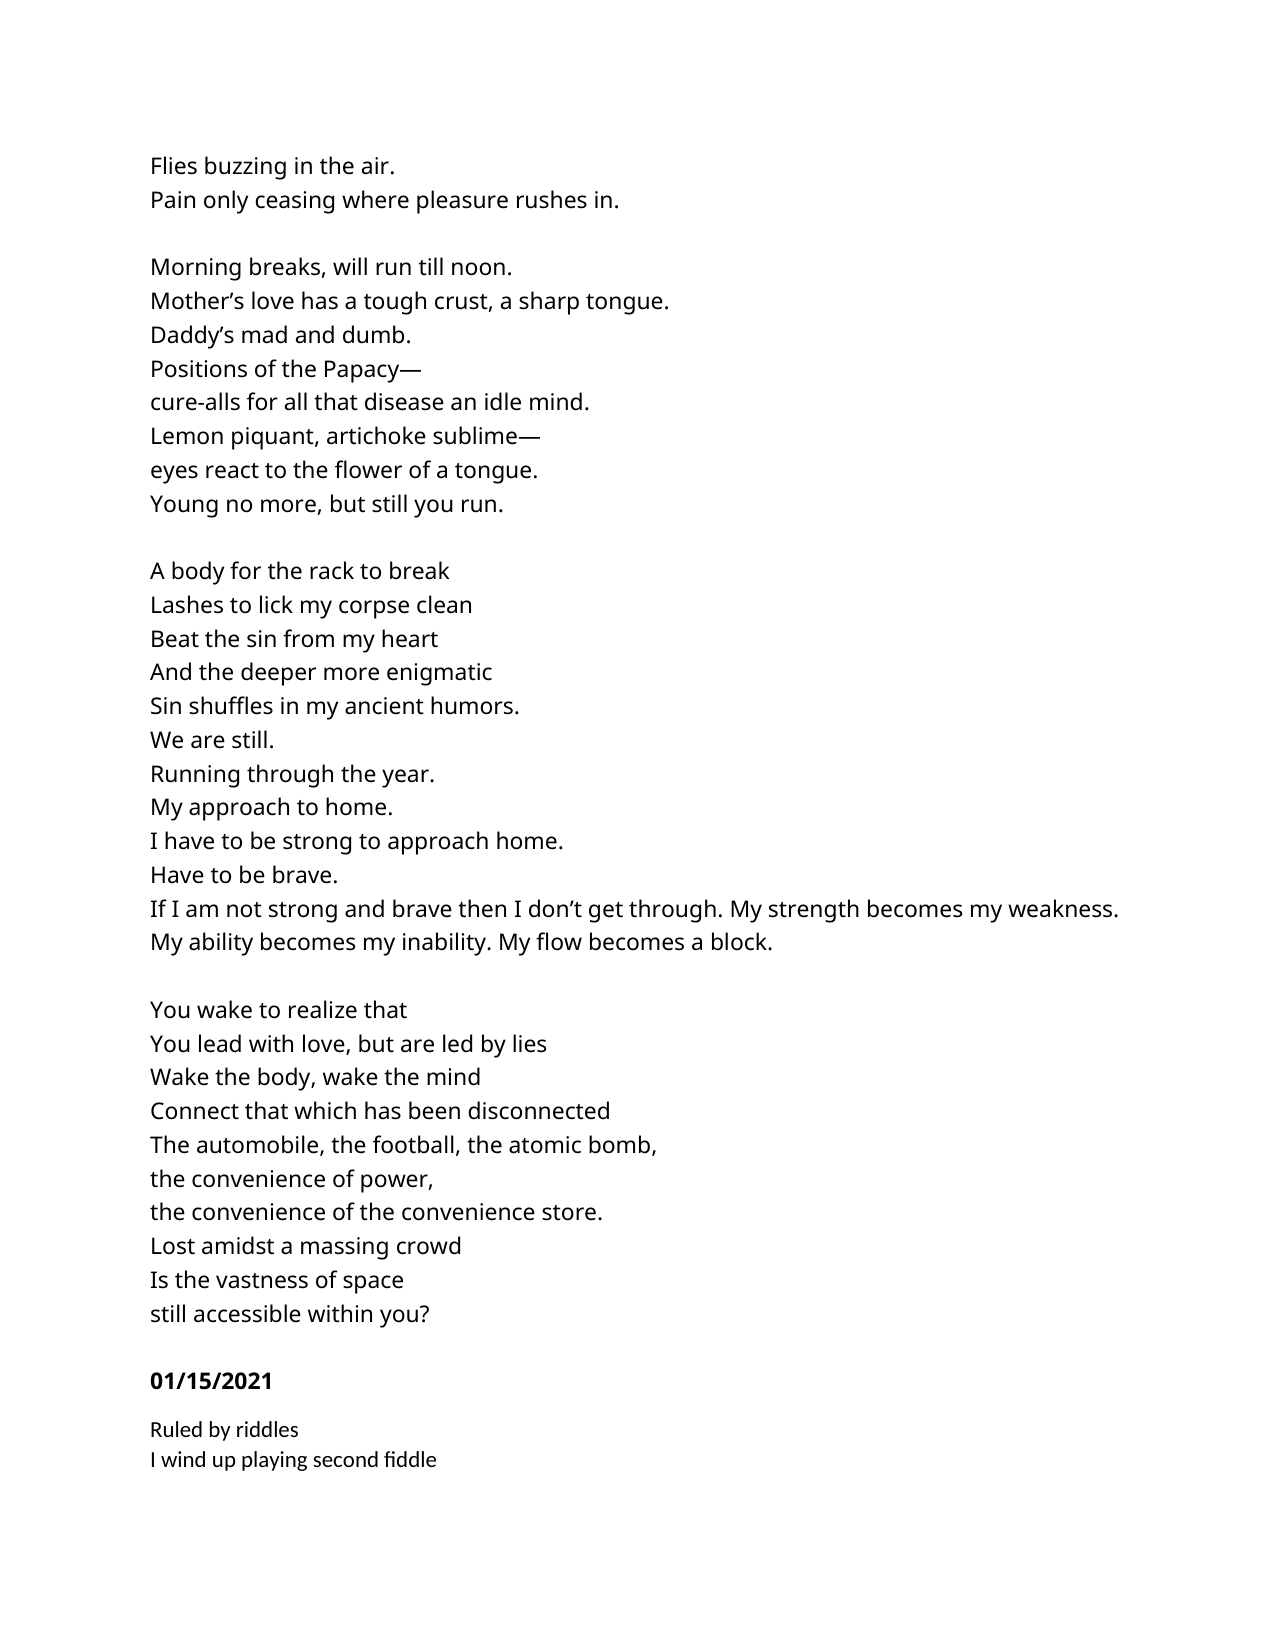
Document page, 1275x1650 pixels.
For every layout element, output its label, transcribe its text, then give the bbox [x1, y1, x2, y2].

text The automobile, the football, the atomic bomb, [150, 1129, 1125, 1160]
text the convenience of power, [150, 1162, 1125, 1194]
text Wake the body, wake the mind [150, 1061, 1125, 1092]
text Running through the year. [150, 757, 1125, 789]
text Is the vastness of space [150, 1264, 1125, 1295]
text A body for the rack to break [150, 555, 1125, 586]
text Morning breaks, will run till noon. [150, 251, 1125, 282]
text eyes react to the flower of a tongue. [150, 454, 1125, 485]
text Daddy’s mad and dumb. [150, 319, 1125, 350]
text Positions of the Papacy— [150, 352, 1125, 384]
text Ruled by riddles [150, 1415, 1125, 1443]
text Lemon piquant, artichoke sublime— [150, 420, 1125, 451]
text If I am not strong and brave then I don’t get through. My strength becomes my weakness. My ability becomes my inability. My flow becomes a block. [150, 892, 1125, 957]
text the convenience of the convenience store. [150, 1196, 1125, 1227]
text 01/15/2021 [150, 1365, 1125, 1396]
text My approach to home. [150, 791, 1125, 822]
text I wind up playing second fiddle [150, 1446, 1125, 1474]
text Lashes to lick my corpse clean [150, 589, 1125, 620]
text Beat the sin from my heart [150, 622, 1125, 654]
text You wake to realize that [150, 994, 1125, 1025]
text Lost amidst a massing crowd [150, 1230, 1125, 1261]
text Mother’s love has a tough crust, a sharp tongue. [150, 285, 1125, 316]
text still accessible within you? [150, 1297, 1125, 1329]
text Young no more, but still you run. [150, 487, 1125, 519]
text I have to be strong to approach home. [150, 825, 1125, 856]
text Have to be brave. [150, 859, 1125, 890]
text Pain only ceasing where pleasure rushes in. [150, 184, 1125, 215]
text You lead with love, but are led by lies [150, 1027, 1125, 1059]
text cure-alls for all that disease an idle mind. [150, 386, 1125, 417]
text And the deeper more enigmatic [150, 656, 1125, 687]
text Flies buzzing in the air. [150, 150, 1125, 181]
text Sin shuffles in my ancient humors. [150, 690, 1125, 721]
text We are still. [150, 724, 1125, 755]
text Connect that which has been disconnected [150, 1095, 1125, 1126]
